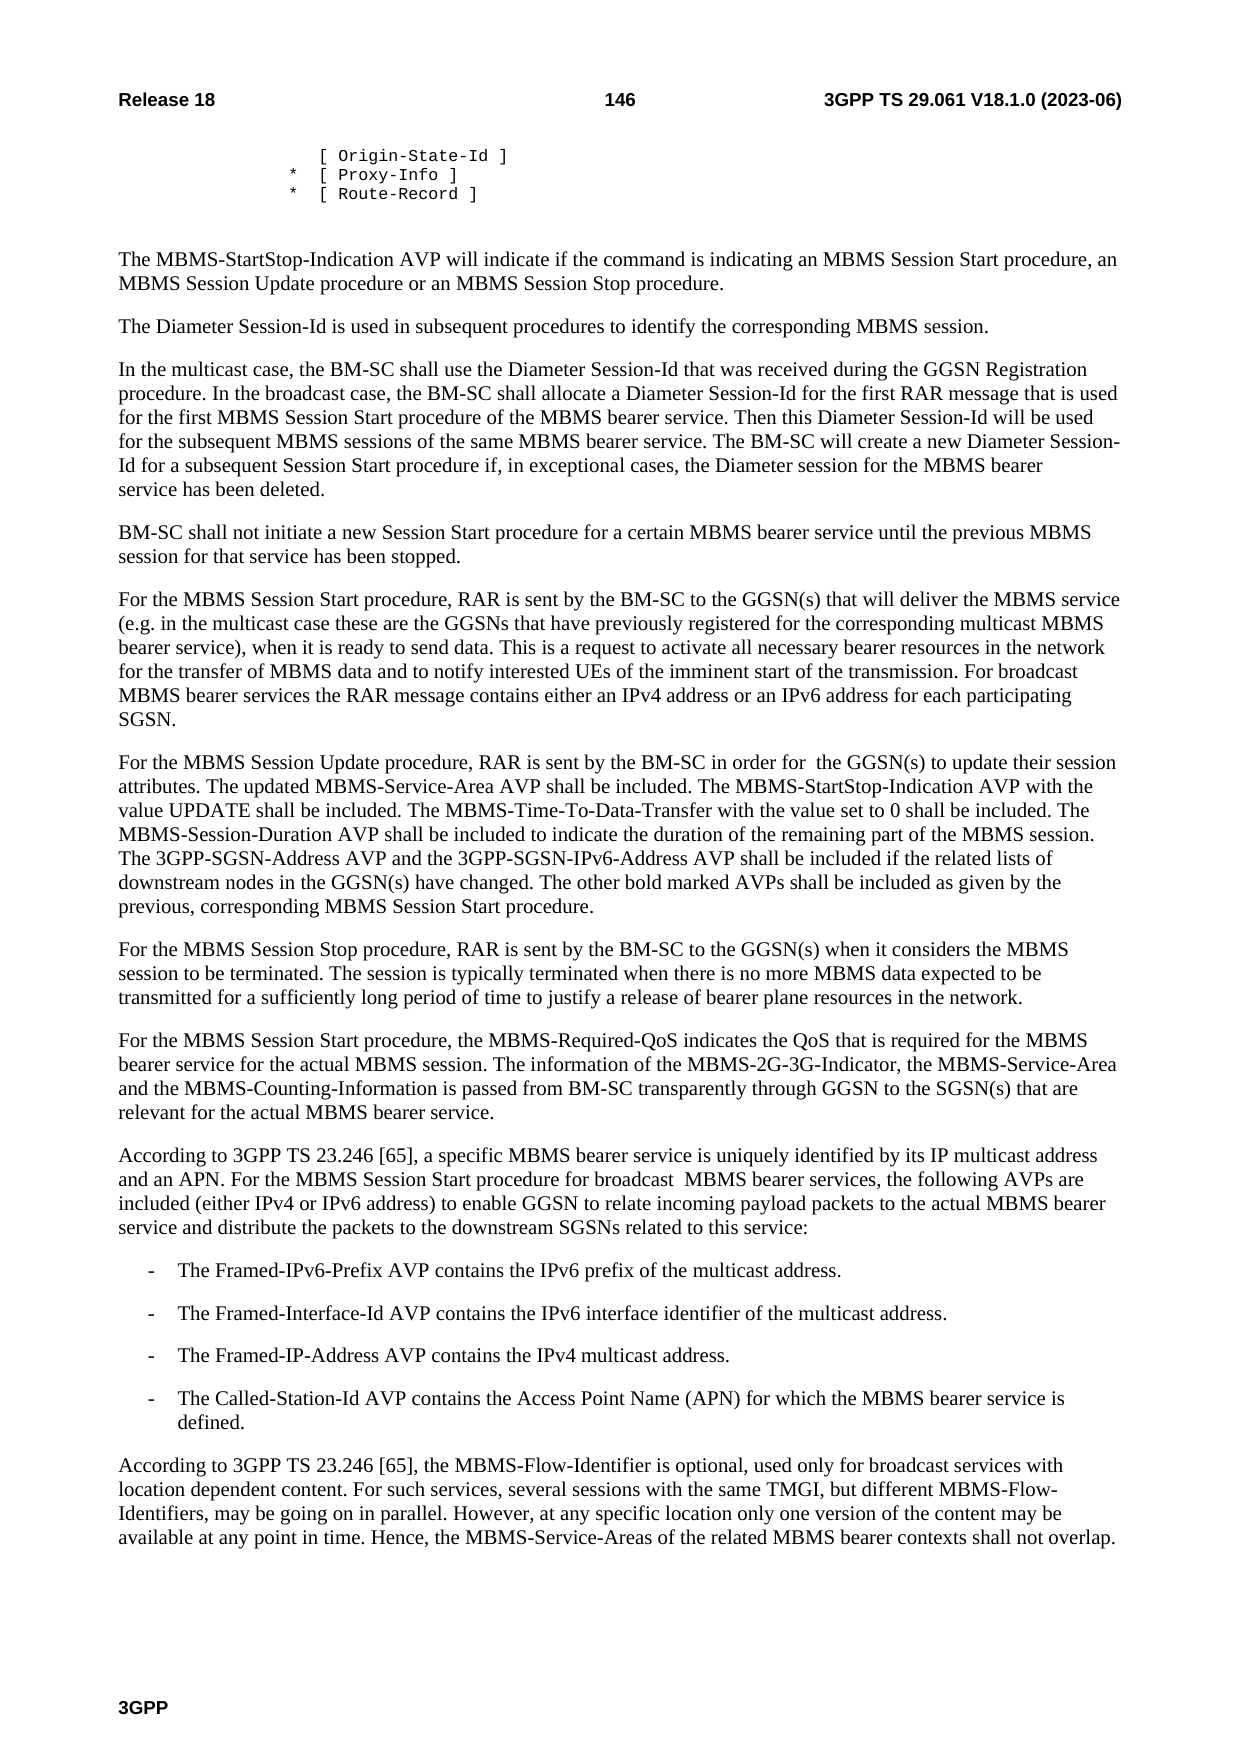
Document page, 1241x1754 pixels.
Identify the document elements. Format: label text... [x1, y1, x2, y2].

text In the multicast case, the BM-SC shall use the Diameter Session-Id that was received during the GGSN Registration procedure. In the broadcast case, the BM-SC shall allocate a Diameter Session-Id for the first RAR message that is used for the first MBMS Session Start procedure of the MBMS bearer service. Then this Diameter Session-Id will be used for the subsequent MBMS sessions of the same MBMS bearer service. The BM-SC will create a new Diameter Session-Id for a subsequent Session Start procedure if, in exceptional cases, the Diameter session for the MBMS bearer service has been deleted. [118, 357, 1122, 501]
text For the MBMS Session Start procedure, the MBMS-Required-QoS indicates the QoS that is required for the MBMS bearer service for the actual MBMS session. The information of the MBMS-2G-3G-Indicator, the MBMS-Service-Area and the MBMS-Counting-Information is passed from BM-SC transparently through GGSN to the SGSN(s) that are relevant for the actual MBMS bearer service. [118, 1028, 1122, 1124]
text The MBMS-StartStop-Indication AVP will indicate if the command is indicating an MBMS Session Start procedure, an MBMS Session Update procedure or an MBMS Session Stop procedure. [118, 247, 1122, 295]
text For the MBMS Session Stop procedure, RAR is sent by the BM-SC to the GGSN(s) when it considers the MBMS session to be terminated. The session is typically terminated when there is no more MBMS data expected to be transmitted for a sufficiently long period of time to justify a release of bearer plane resources in the network. [118, 937, 1122, 1009]
text - The Framed-Interface-Id AVP contains the IPv6 interface identifier of the multicast address. [148, 1301, 1122, 1325]
text - The Framed-IP-Address AVP contains the IPv4 multicast address. [148, 1343, 1122, 1367]
text BM-SC shall not initiate a new Session Start procedure for a certain MBMS bearer service until the previous MBMS session for that service has been stopped. [118, 520, 1122, 568]
text For the MBMS Session Start procedure, RAR is sent by the BM-SC to the GGSN(s) that will deliver the MBMS service (e.g. in the multicast case these are the GGSNs that have previously registered for the corresponding multicast MBMS bearer service), when it is ready to send data. This is a request to activate all necessary bearer resources in the network for the transfer of MBMS data and to notify interested UEs of the imminent start of the transmission. For broadcast MBMS bearer services the RAR message contains either an IPv4 address or an IPv6 address for each participating SGSN. [118, 587, 1122, 731]
text * [ Route-Record ] [118, 185, 1122, 204]
text - The Called-Station-Id AVP contains the Access Point Name (APN) for which the MBMS bearer service is defined. [148, 1386, 1122, 1434]
text For the MBMS Session Update procedure, RAR is sent by the BM-SC in order for the GGSN(s) to update their session attributes. The updated MBMS-Service-Area AVP shall be included. The MBMS-StartStop-Indication AVP with the value UPDATE shall be included. The MBMS-Time-To-Data-Transfer with the value set to 0 shall be included. The MBMS-Session-Duration AVP shall be included to indicate the duration of the remaining part of the MBMS session. The 3GPP-SGSN-Address AVP and the 3GPP-SGSN-IPv6-Address AVP shall be included if the related lists of downstream nodes in the GGSN(s) have changed. The other bold marked AVPs shall be included as given by the previous, corresponding MBMS Session Start procedure. [118, 750, 1122, 918]
text * [ Proxy-Info ] [118, 166, 1122, 185]
text - The Framed-IPv6-Prefix AVP contains the IPv6 prefix of the multicast address. [148, 1258, 1122, 1282]
text According to 3GPP TS 23.246 [65], the MBMS-Flow-Identifier is optional, used only for broadcast services with location dependent content. For such services, several sessions with the same TMGI, but different MBMS-Flow-Identifiers, may be going on in parallel. However, at any specific location only one version of the content may be available at any point in time. Hence, the MBMS-Service-Areas of the related MBMS bearer contexts shall not overlap. [118, 1453, 1122, 1549]
text [ Origin-State-Id ] [118, 147, 1122, 166]
text According to 3GPP TS 23.246 [65], a specific MBMS bearer service is uniquely identified by its IP multicast address and an APN. For the MBMS Session Start procedure for broadcast MBMS bearer services, the following AVPs are included (either IPv4 or IPv6 address) to enable GGSN to relate incoming payload packets to the actual MBMS bearer service and distribute the packets to the downstream SGSNs related to this service: [118, 1143, 1122, 1239]
text The Diameter Session-Id is used in subsequent procedures to identify the corresponding MBMS session. [118, 314, 1122, 338]
